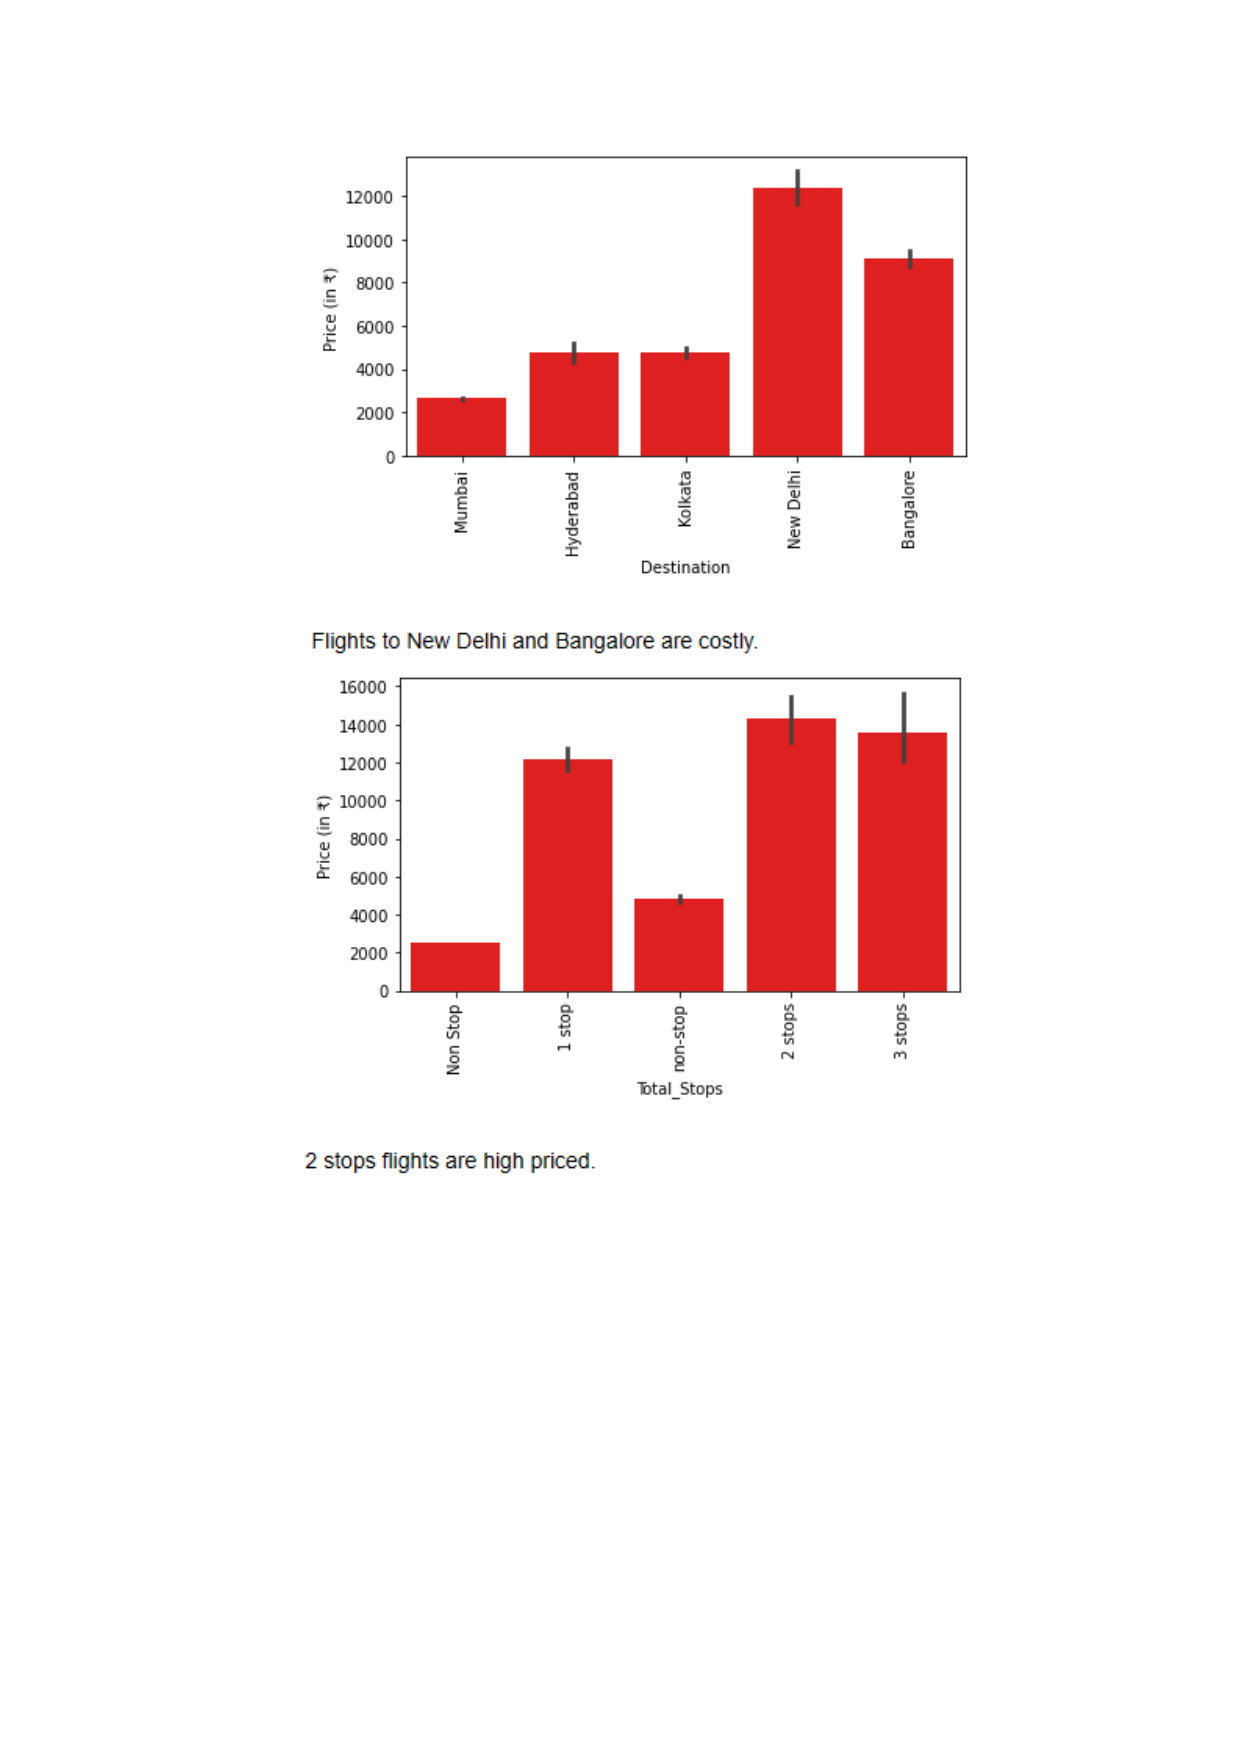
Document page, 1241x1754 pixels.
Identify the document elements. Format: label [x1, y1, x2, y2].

picture [300, 667, 977, 1178]
picture [300, 150, 977, 666]
